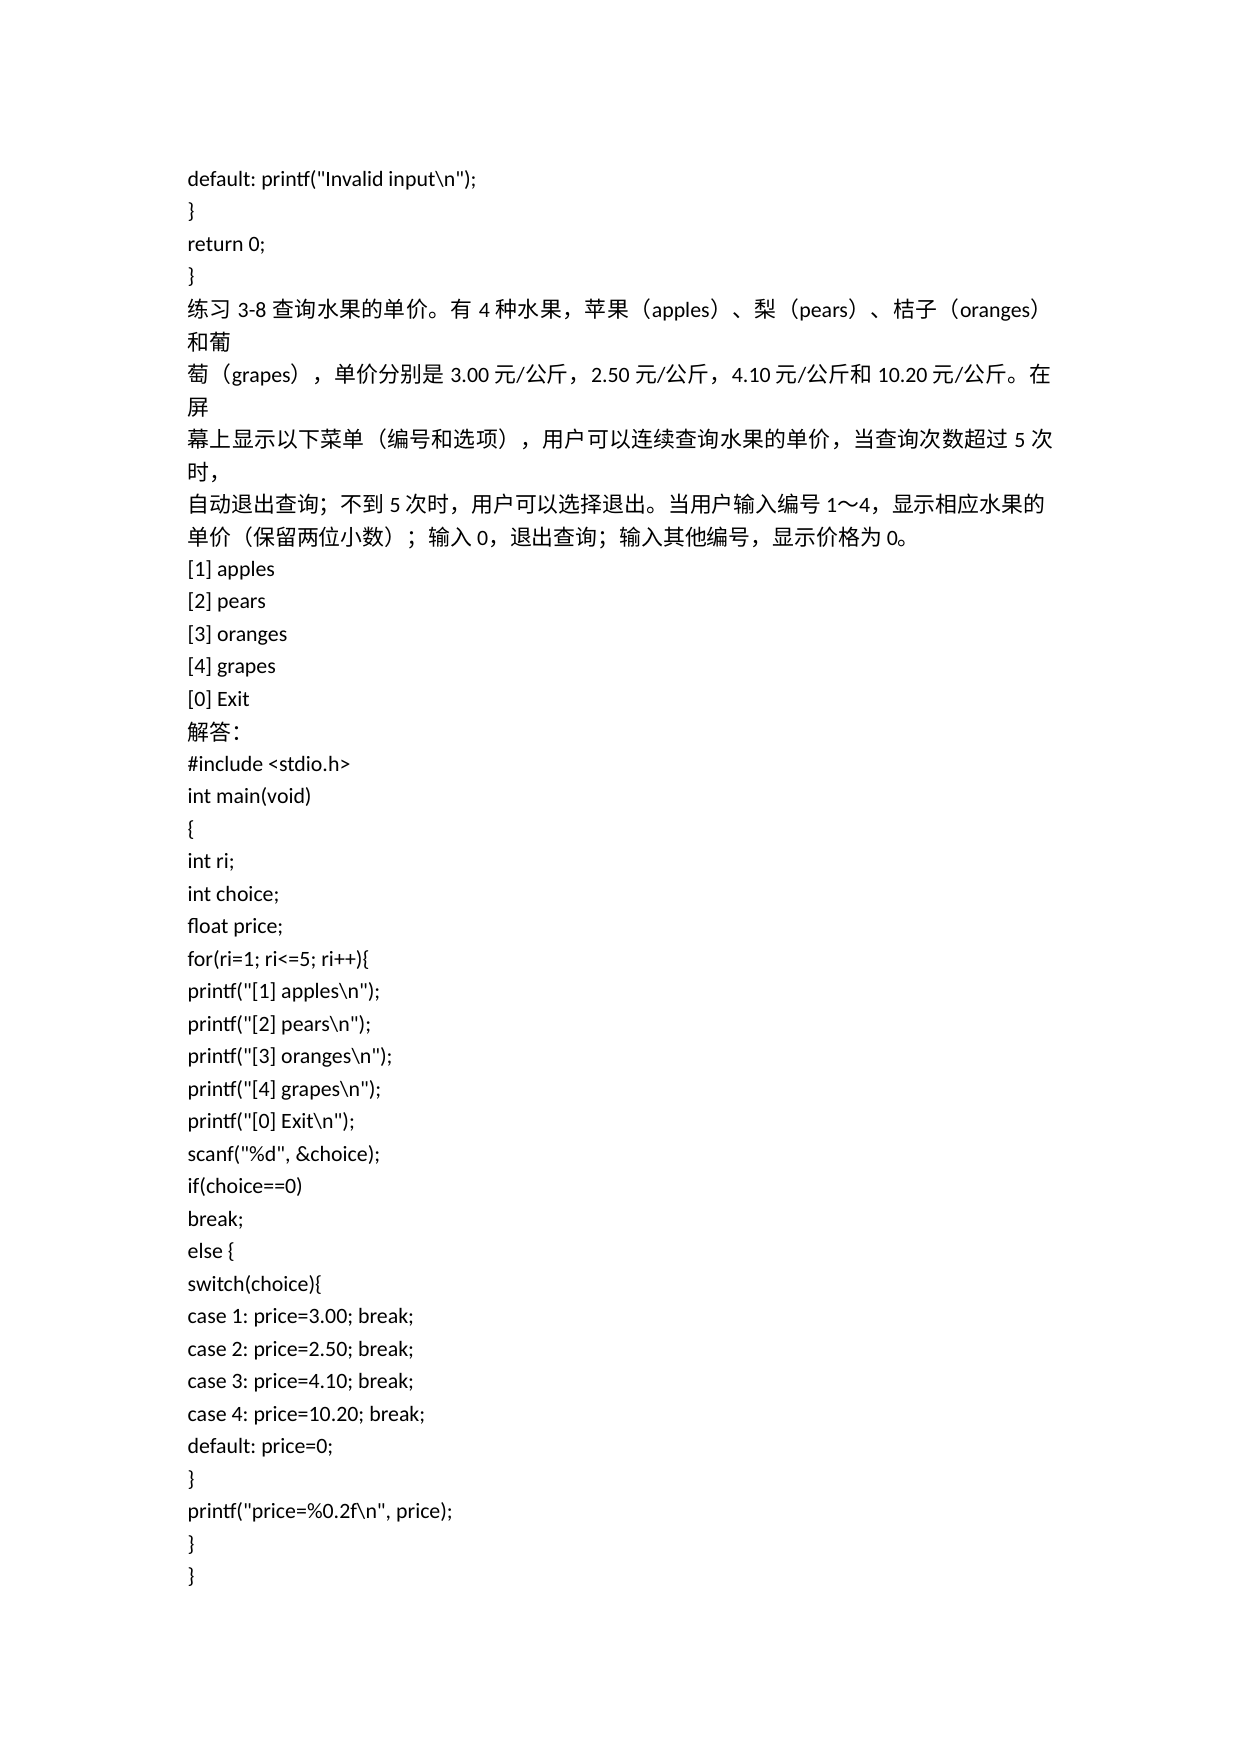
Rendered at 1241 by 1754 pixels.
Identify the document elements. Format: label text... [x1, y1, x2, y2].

text printf("[4] grapes\n"); [187, 1072, 1053, 1104]
text int ri; [187, 844, 1053, 877]
text case 4: price=10.20; break; [187, 1397, 1053, 1429]
text switch(choice){ [187, 1267, 1053, 1299]
text case 3: price=4.10; break; [187, 1364, 1053, 1397]
text scanf("%d", &choice); [187, 1137, 1053, 1169]
text 单价（保留两位小数）；输入 0，退出查询；输入其他编号，显示价格为 0。 [187, 519, 1053, 552]
text printf("[1] apples\n"); [187, 974, 1053, 1007]
text [1] apples [187, 552, 1053, 584]
text } [187, 1559, 1053, 1592]
text [4] grapes [187, 649, 1053, 682]
text printf("[0] Exit\n"); [187, 1104, 1053, 1137]
text printf("[3] oranges\n"); [187, 1039, 1053, 1072]
text int choice; [187, 877, 1053, 909]
text if(choice==0) [187, 1169, 1053, 1202]
text case 2: price=2.50; break; [187, 1332, 1053, 1364]
text printf("price=%0.2f\n", price); [187, 1494, 1053, 1527]
text int main(void) [187, 779, 1053, 812]
text return 0; [187, 227, 1053, 259]
text break; [187, 1202, 1053, 1234]
text default: printf("Invalid input\n"); [187, 162, 1053, 194]
text { [187, 812, 1053, 844]
text [2] pears [187, 584, 1053, 617]
text for(ri=1; ri<=5; ri++){ [187, 942, 1053, 974]
text [3] oranges [187, 617, 1053, 649]
text 练习 3-8 查询水果的单价。有 4 种水果，苹果（apples）、梨（pears）、桔子（oranges）和葡 [187, 292, 1053, 357]
text 自动退出查询；不到 5 次时，用户可以选择退出。当用户输入编号 1～4，显示相应水果的 [187, 487, 1053, 519]
text 萄（grapes），单价分别是 3.00 元/公斤，2.50 元/公斤，4.10 元/公斤和 10.20 元/公斤。在屏 [187, 357, 1053, 422]
text } [187, 259, 1053, 292]
text } [187, 1527, 1053, 1559]
text 解答： [187, 714, 1053, 747]
text #include <stdio.h> [187, 747, 1053, 779]
text default: price=0; [187, 1429, 1053, 1462]
text else { [187, 1234, 1053, 1267]
text 幕上显示以下菜单（编号和选项），用户可以连续查询水果的单价，当查询次数超过 5 次时， [187, 422, 1053, 487]
text } [187, 1462, 1053, 1494]
text [0] Exit [187, 682, 1053, 714]
text float price; [187, 909, 1053, 942]
text case 1: price=3.00; break; [187, 1299, 1053, 1332]
text } [187, 194, 1053, 227]
text printf("[2] pears\n"); [187, 1007, 1053, 1039]
